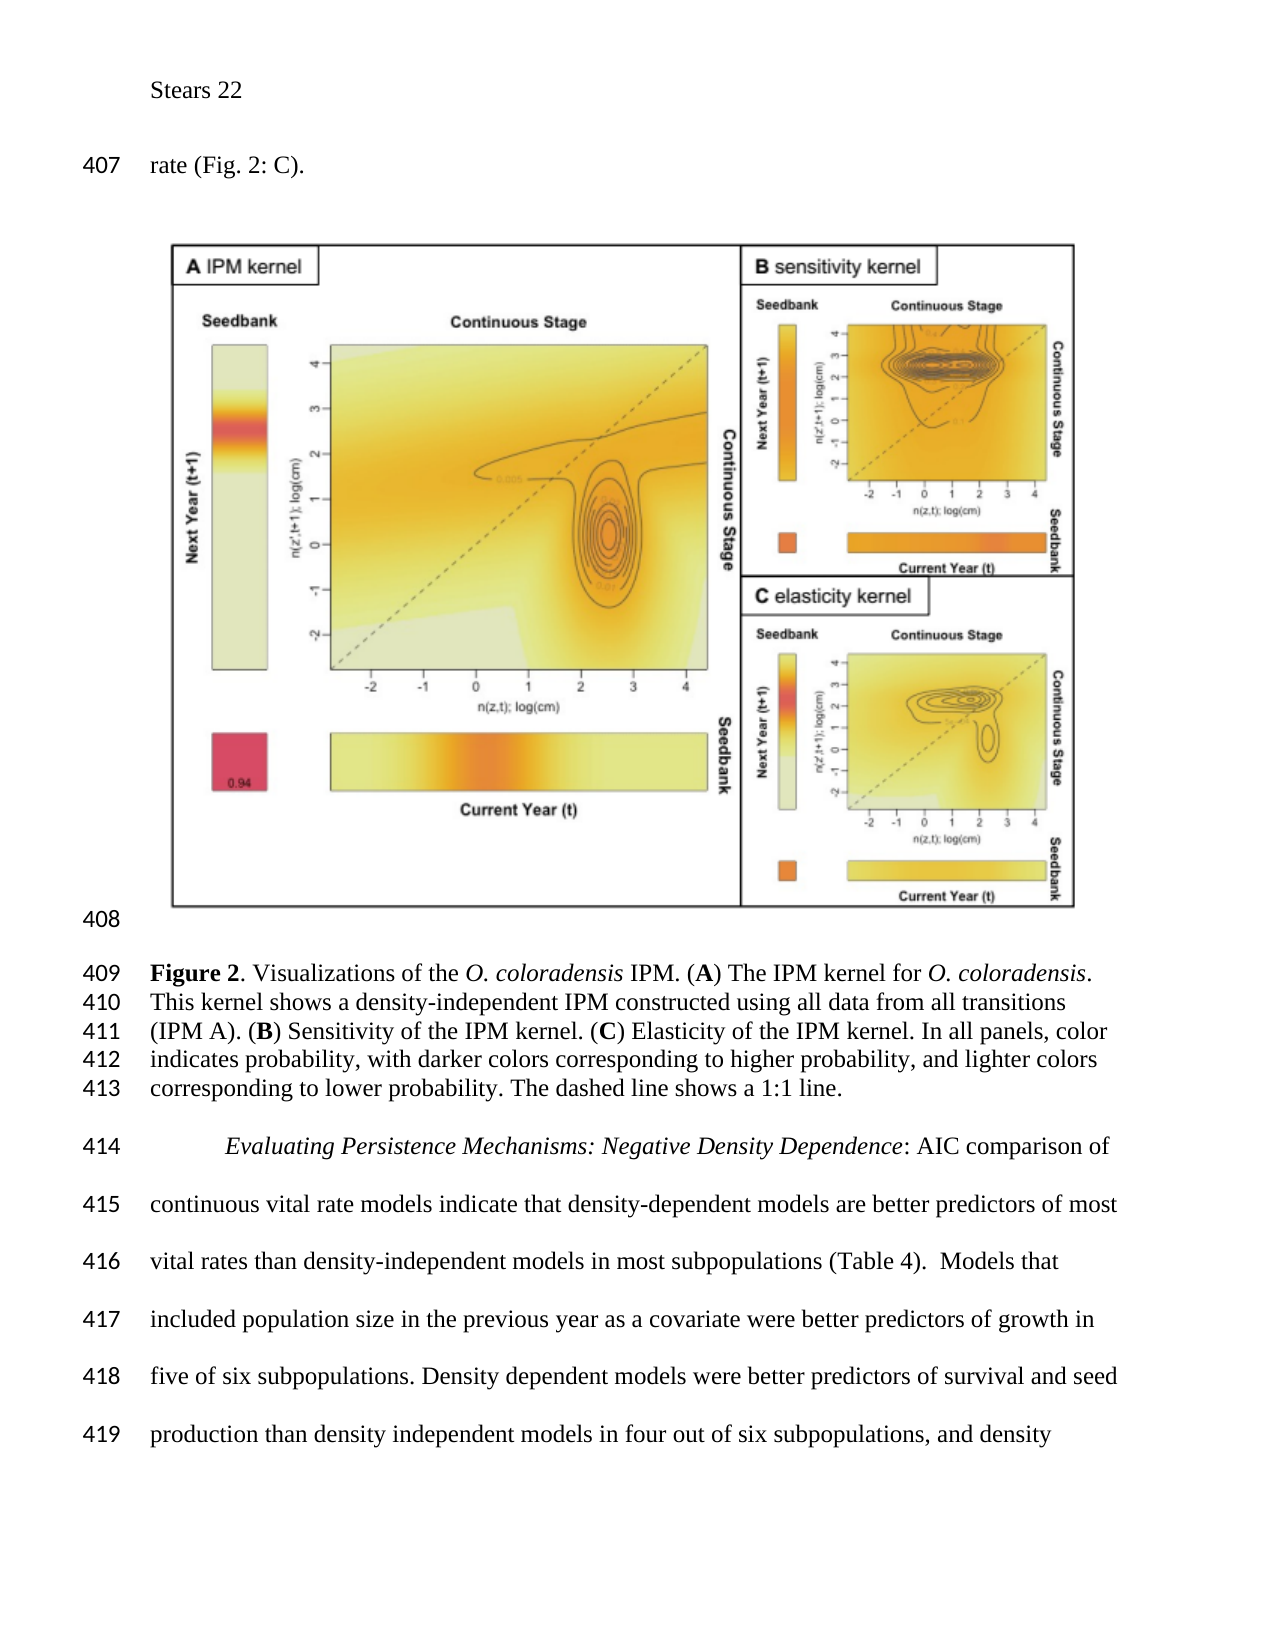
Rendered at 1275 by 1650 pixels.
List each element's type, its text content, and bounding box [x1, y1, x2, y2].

text Figure 2. Visualizations of the O. coloradensis IPM. (A) The IPM kernel for O. coloradensis. This kernel shows a density-independent IPM constructed using all data from all transitions (IPM A). (B) Sensitivity of the IPM kernel. (C) Elasticity of the IPM kernel. In all panels, color indicates probability, with darker colors corresponding to higher probability, and lighter colors corresponding to lower probability. The dashed line shows a 1:1 line. [150, 958, 1125, 1102]
